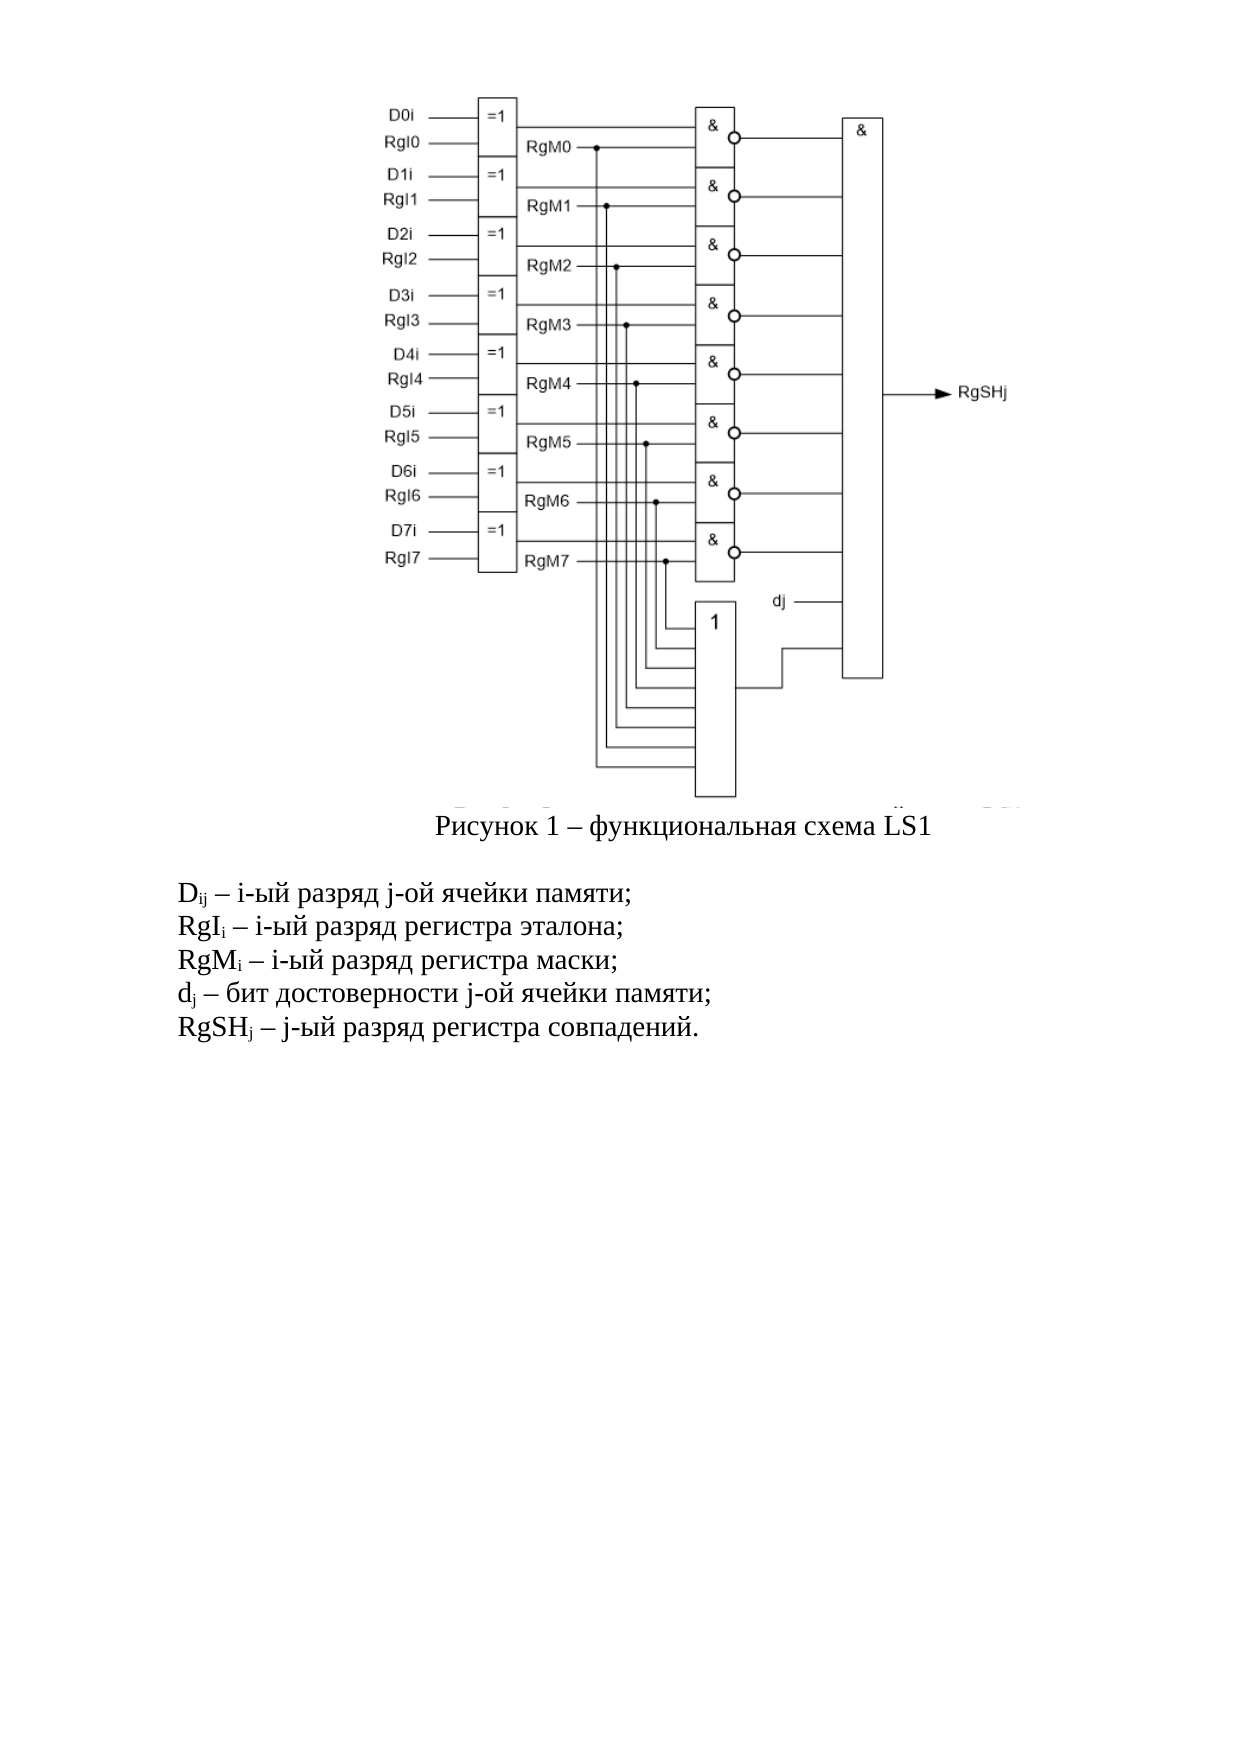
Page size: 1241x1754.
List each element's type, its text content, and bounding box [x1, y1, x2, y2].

text Рисунок 1 – функциональная схема LS1 [215, 808, 1152, 841]
text dj – бит достоверности j-ой ячейки памяти; [177, 975, 1152, 1009]
text RgMi – i-ый разряд регистра маски; [177, 942, 1152, 975]
text Dij – i-ый разряд j-ой ячейки памяти; [177, 875, 1152, 908]
text RgIi – i-ый разряд регистра эталона; [177, 908, 1152, 942]
text RgSHj – j-ый разряд регистра совпадений. [177, 1009, 1152, 1042]
picture [344, 73, 1023, 808]
